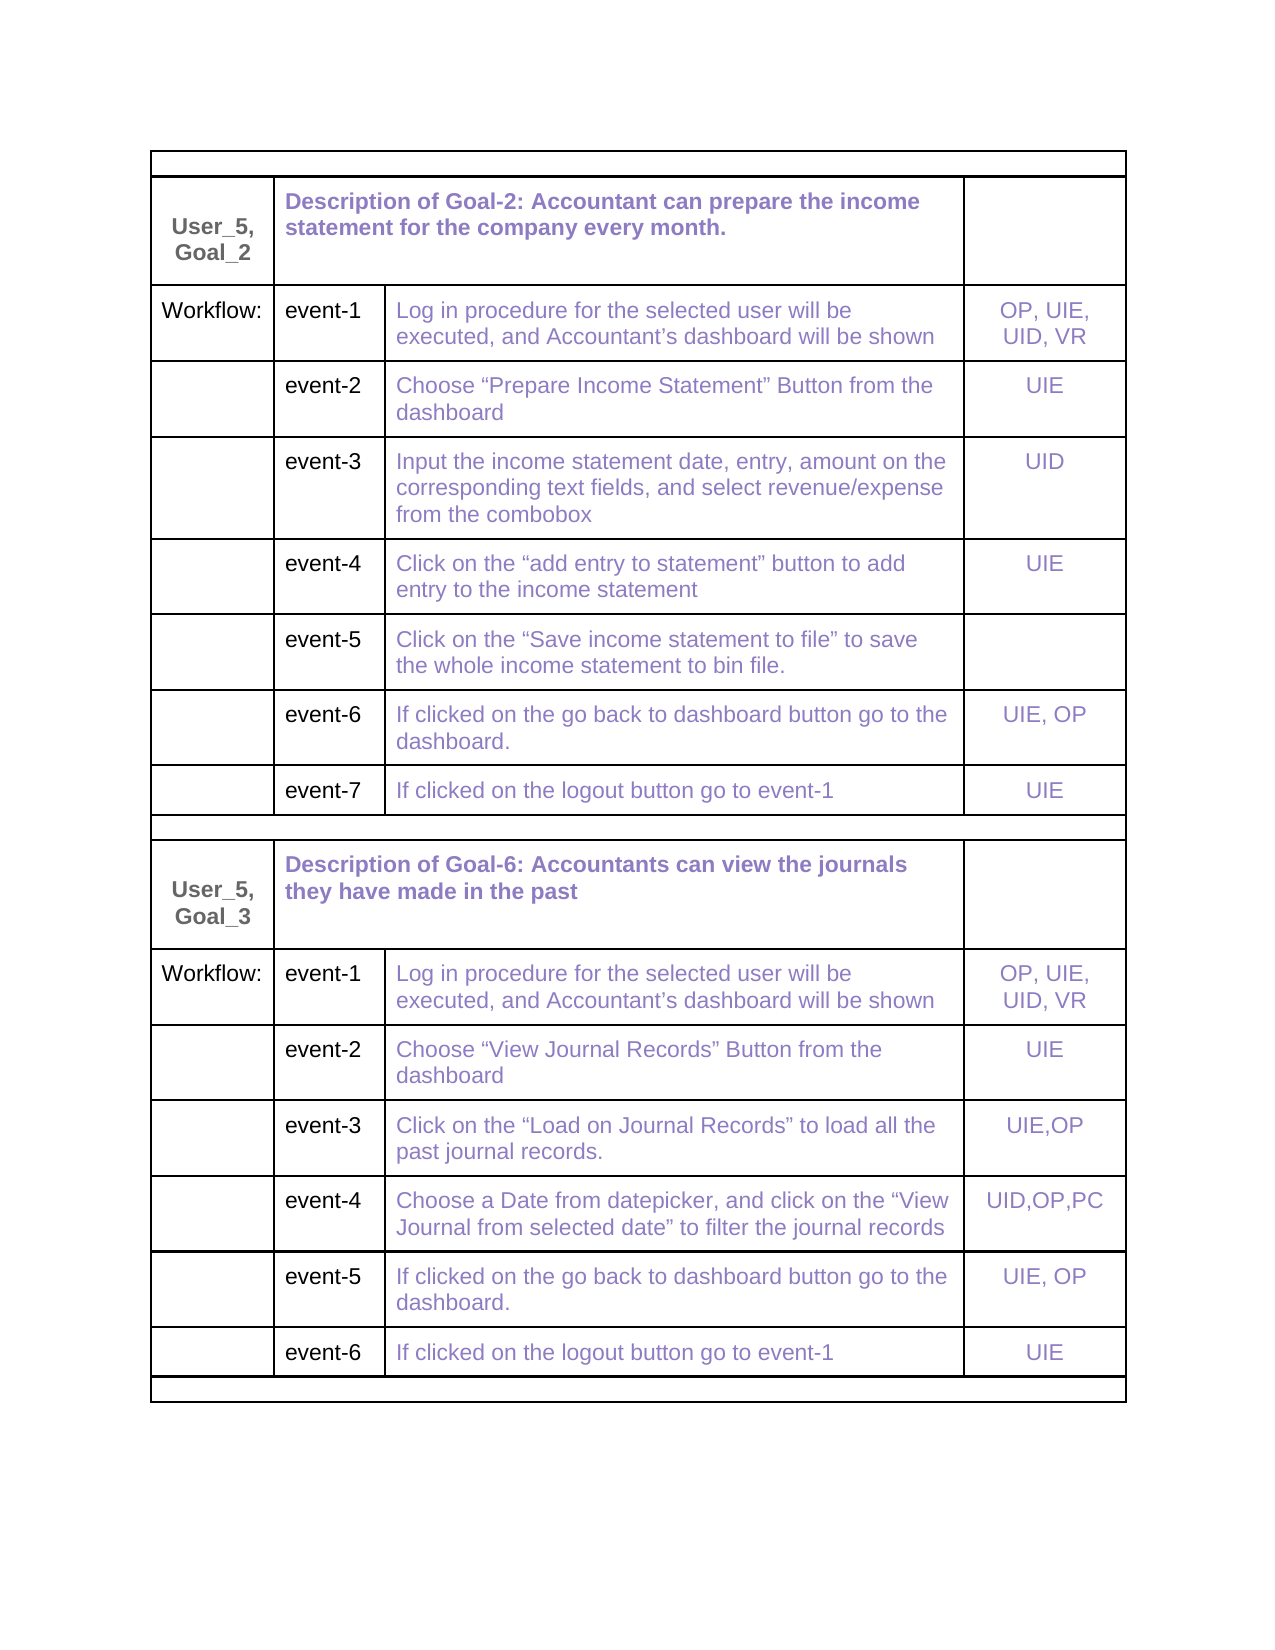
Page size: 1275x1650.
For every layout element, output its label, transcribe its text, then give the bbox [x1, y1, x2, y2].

table_cell [152, 438, 273, 537]
table_cell If clicked on the logout button go to event-1 [386, 766, 963, 814]
table_cell Click on the “Save income statement to file” to save the whole income statement to bin file. [386, 615, 963, 689]
table_cell If clicked on the go back to dashboard button go to the dashboard. [386, 1253, 963, 1326]
table_cell Log in procedure for the selected user will be executed, and Accountant’s dashboard will be shown [386, 950, 963, 1023]
table_cell Choose “View Journal Records” Button from the dashboard [386, 1026, 963, 1099]
table_cell Input the income statement date, entry, amount on the corresponding text fields, and select revenue/expense from the combobox [386, 438, 963, 537]
table_cell If clicked on the logout button go to event-1 [386, 1328, 963, 1375]
table_cell UIE [965, 1328, 1125, 1375]
table_cell UID [965, 438, 1125, 537]
table_cell event-5 [275, 615, 384, 689]
table_cell [152, 1026, 273, 1099]
table_cell event-1 [275, 950, 384, 1023]
table_cell OP, UIE, UID, VR [965, 286, 1125, 360]
table_cell Click on the “Load on Journal Records” to load all the past journal records. [386, 1101, 963, 1175]
table_cell OP, UIE, UID, VR [965, 950, 1125, 1023]
table_cell UIE,OP [965, 1101, 1125, 1175]
table_cell [152, 540, 273, 613]
table_cell event-2 [275, 1026, 384, 1099]
table_cell event-3 [275, 1101, 384, 1175]
table_cell [965, 841, 1125, 948]
table_cell [152, 1253, 273, 1326]
table_cell event-3 [275, 438, 384, 537]
table_cell event-1 [275, 286, 384, 360]
table_cell User_5, Goal_3 [152, 841, 273, 948]
table_cell [152, 766, 273, 814]
table_cell UID,OP,PC [965, 1177, 1125, 1250]
table_cell UIE [965, 1026, 1125, 1099]
table_cell [152, 1177, 273, 1250]
table_cell Description of Goal-2: Accountant can prepare the income statement for the company every month. [275, 178, 963, 284]
table_cell Workflow: [152, 950, 273, 1023]
table_cell Description of Goal-6: Accountants can view the journals they have made in the past [275, 841, 963, 948]
table_cell event-6 [275, 691, 384, 764]
table_cell [152, 816, 1125, 839]
table_cell Click on the “add entry to statement” button to add entry to the income statement [386, 540, 963, 613]
table_cell UIE, OP [965, 1253, 1125, 1326]
table_cell Workflow: [152, 286, 273, 360]
table_cell [965, 178, 1125, 284]
table_cell [152, 152, 1125, 175]
table_cell UIE [965, 540, 1125, 613]
table_cell UIE [965, 766, 1125, 814]
table_cell [152, 1378, 1125, 1401]
table_cell [152, 615, 273, 689]
table_cell [152, 362, 273, 436]
table_cell event-7 [275, 766, 384, 814]
table_cell Choose “Prepare Income Statement” Button from the dashboard [386, 362, 963, 436]
table_cell [152, 1101, 273, 1175]
table_cell event-4 [275, 540, 384, 613]
table_cell [152, 691, 273, 764]
table_cell Choose a Date from datepicker, and click on the “View Journal from selected date” to filter the journal records [386, 1177, 963, 1250]
table_cell event-5 [275, 1253, 384, 1326]
table_cell Log in procedure for the selected user will be executed, and Accountant’s dashboard will be shown [386, 286, 963, 360]
table_cell If clicked on the go back to dashboard button go to the dashboard. [386, 691, 963, 764]
table_cell User_5, Goal_2 [152, 178, 273, 284]
table_cell [965, 615, 1125, 689]
table_cell UIE, OP [965, 691, 1125, 764]
table_cell event-6 [275, 1328, 384, 1375]
table_cell event-4 [275, 1177, 384, 1250]
table_cell UIE [965, 362, 1125, 436]
table_cell [152, 1328, 273, 1375]
table_cell event-2 [275, 362, 384, 436]
